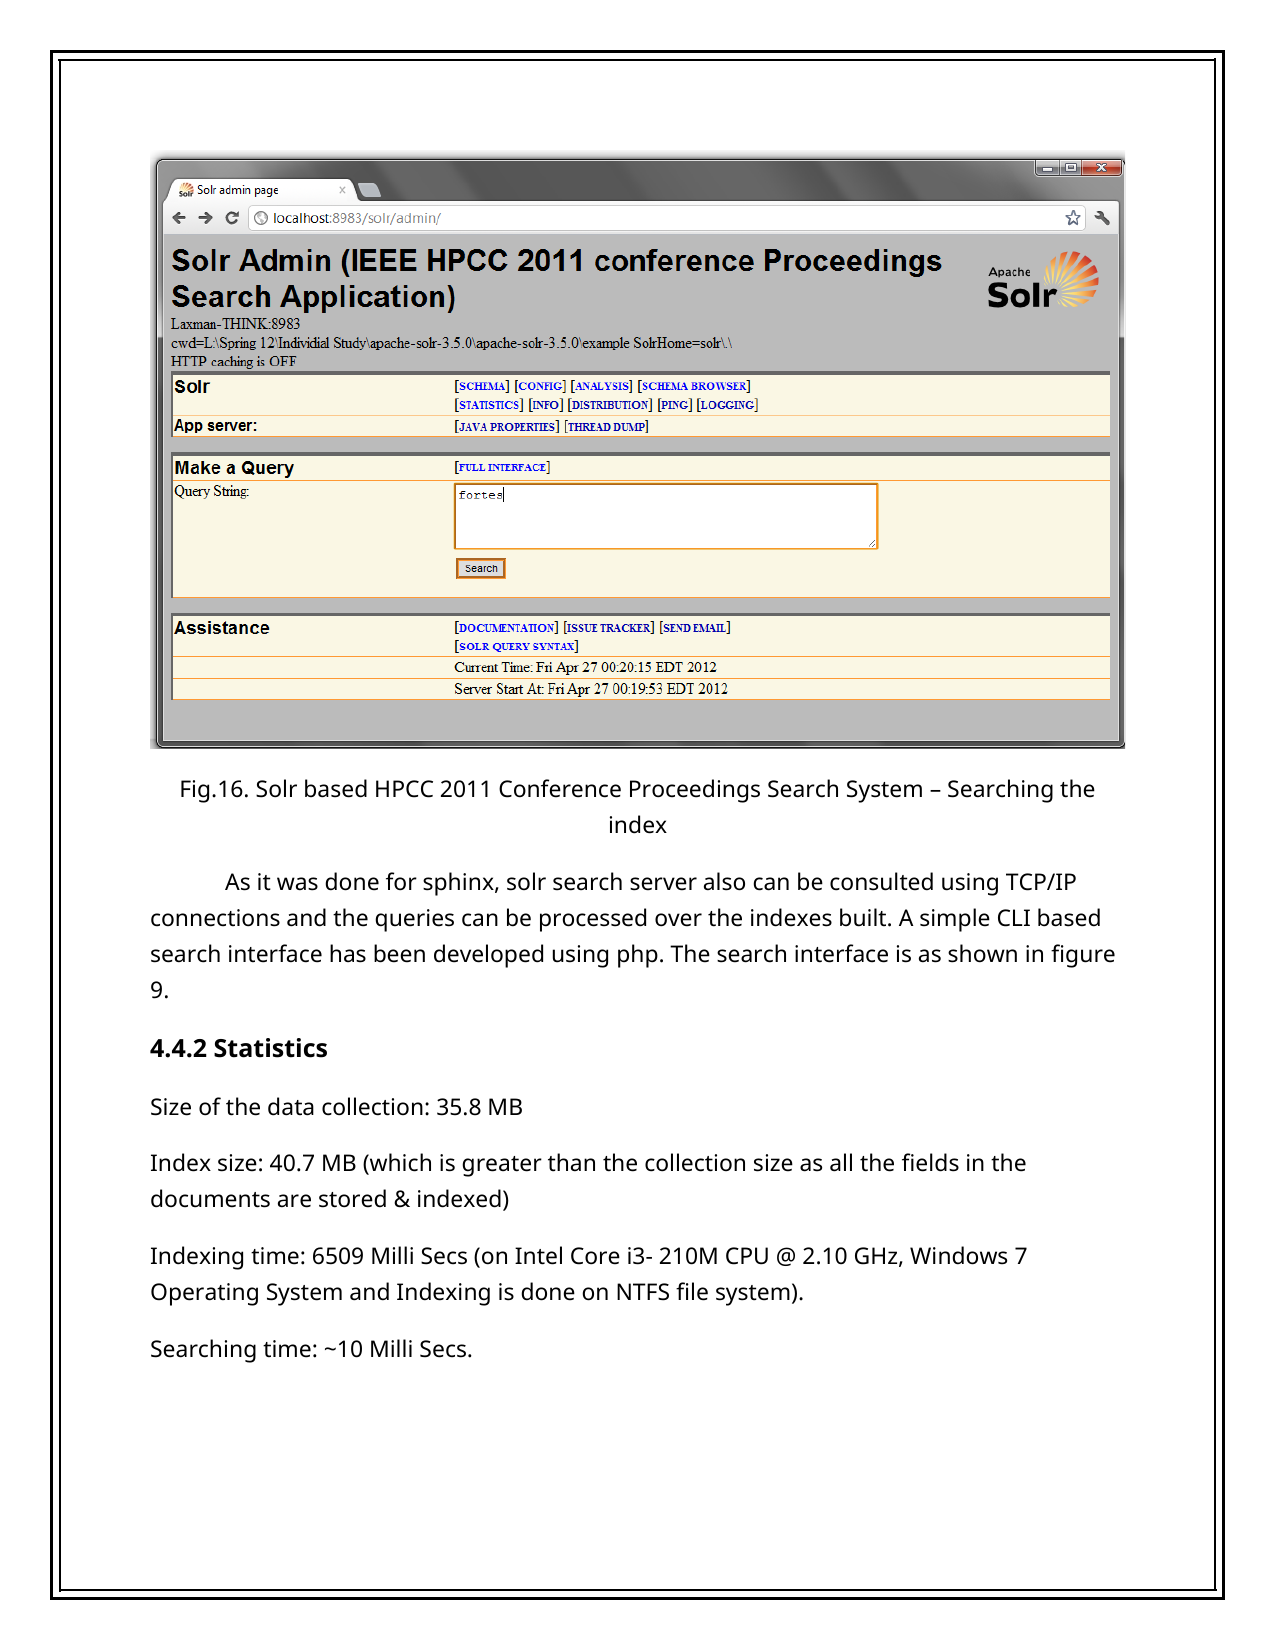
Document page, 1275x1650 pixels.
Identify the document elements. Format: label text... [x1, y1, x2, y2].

text Indexing time: 6509 Milli Secs (on Intel Core i3- 210M CPU @ 2.10 GHz, Windows 7 Operating System and Indexing is done on NTFS file system). [150, 1240, 1125, 1307]
text Size of the data collection: 35.8 MB [150, 1091, 1125, 1122]
text Index size: 40.7 MB (which is greater than the collection size as all the fields in the documents are stored & indexed) [150, 1147, 1125, 1214]
text Searching time: ~10 Milli Secs. [150, 1333, 1125, 1364]
picture [150, 150, 1125, 749]
text Fig.16. Solr based HPCC 2011 Conference Proceedings Search System – Searching the index [150, 773, 1125, 840]
text 4.4.2 Statistics [150, 1031, 1125, 1064]
text As it was done for sphinx, solr search server also can be consulted using TCP/IP connections and the queries can be processed over the indexes built. A simple CLI based search interface has been developed using php. The search interface is as shown in figure 9. [150, 866, 1125, 1005]
